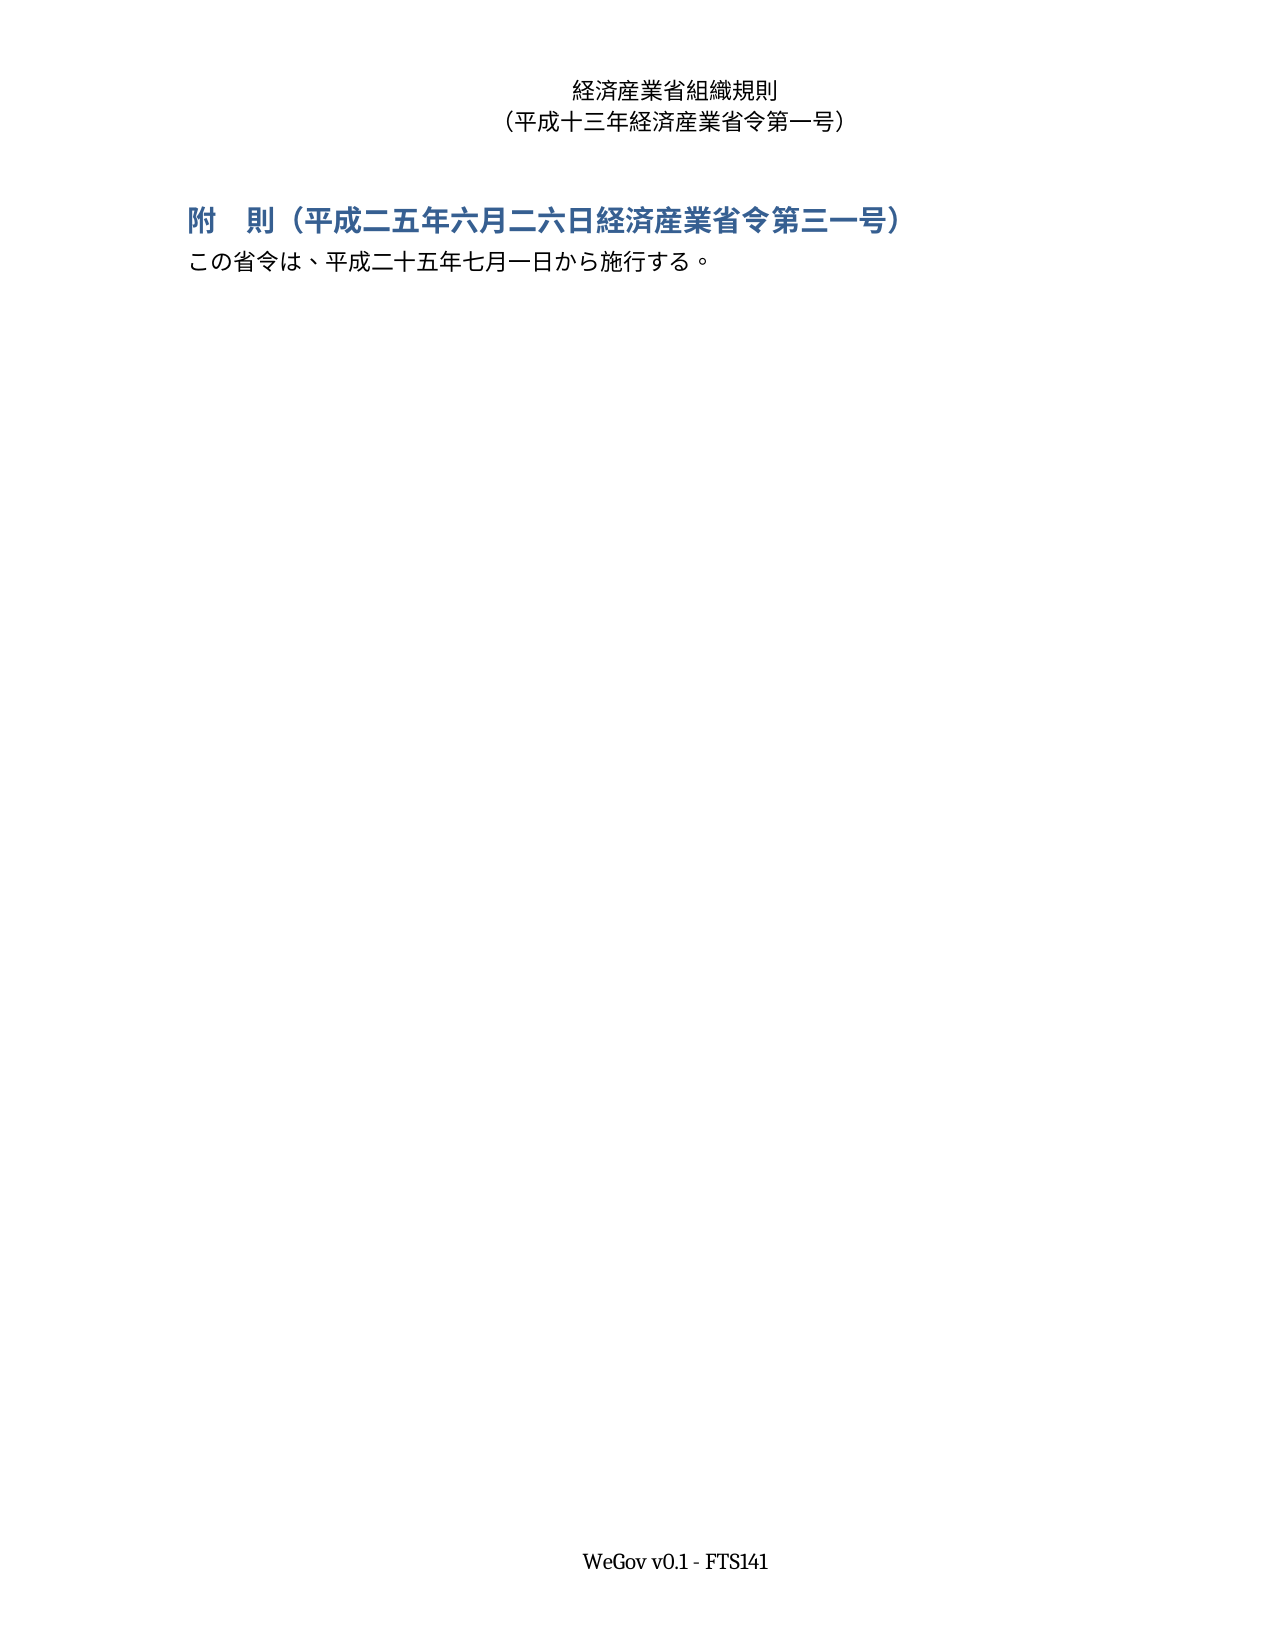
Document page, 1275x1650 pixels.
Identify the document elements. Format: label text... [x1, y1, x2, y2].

subtitle 附 則（平成二五年六月二六日経済産業省令第三一号） [187, 200, 1087, 240]
text この省令は、平成二十五年七月一日から施行する。 [187, 246, 1087, 277]
